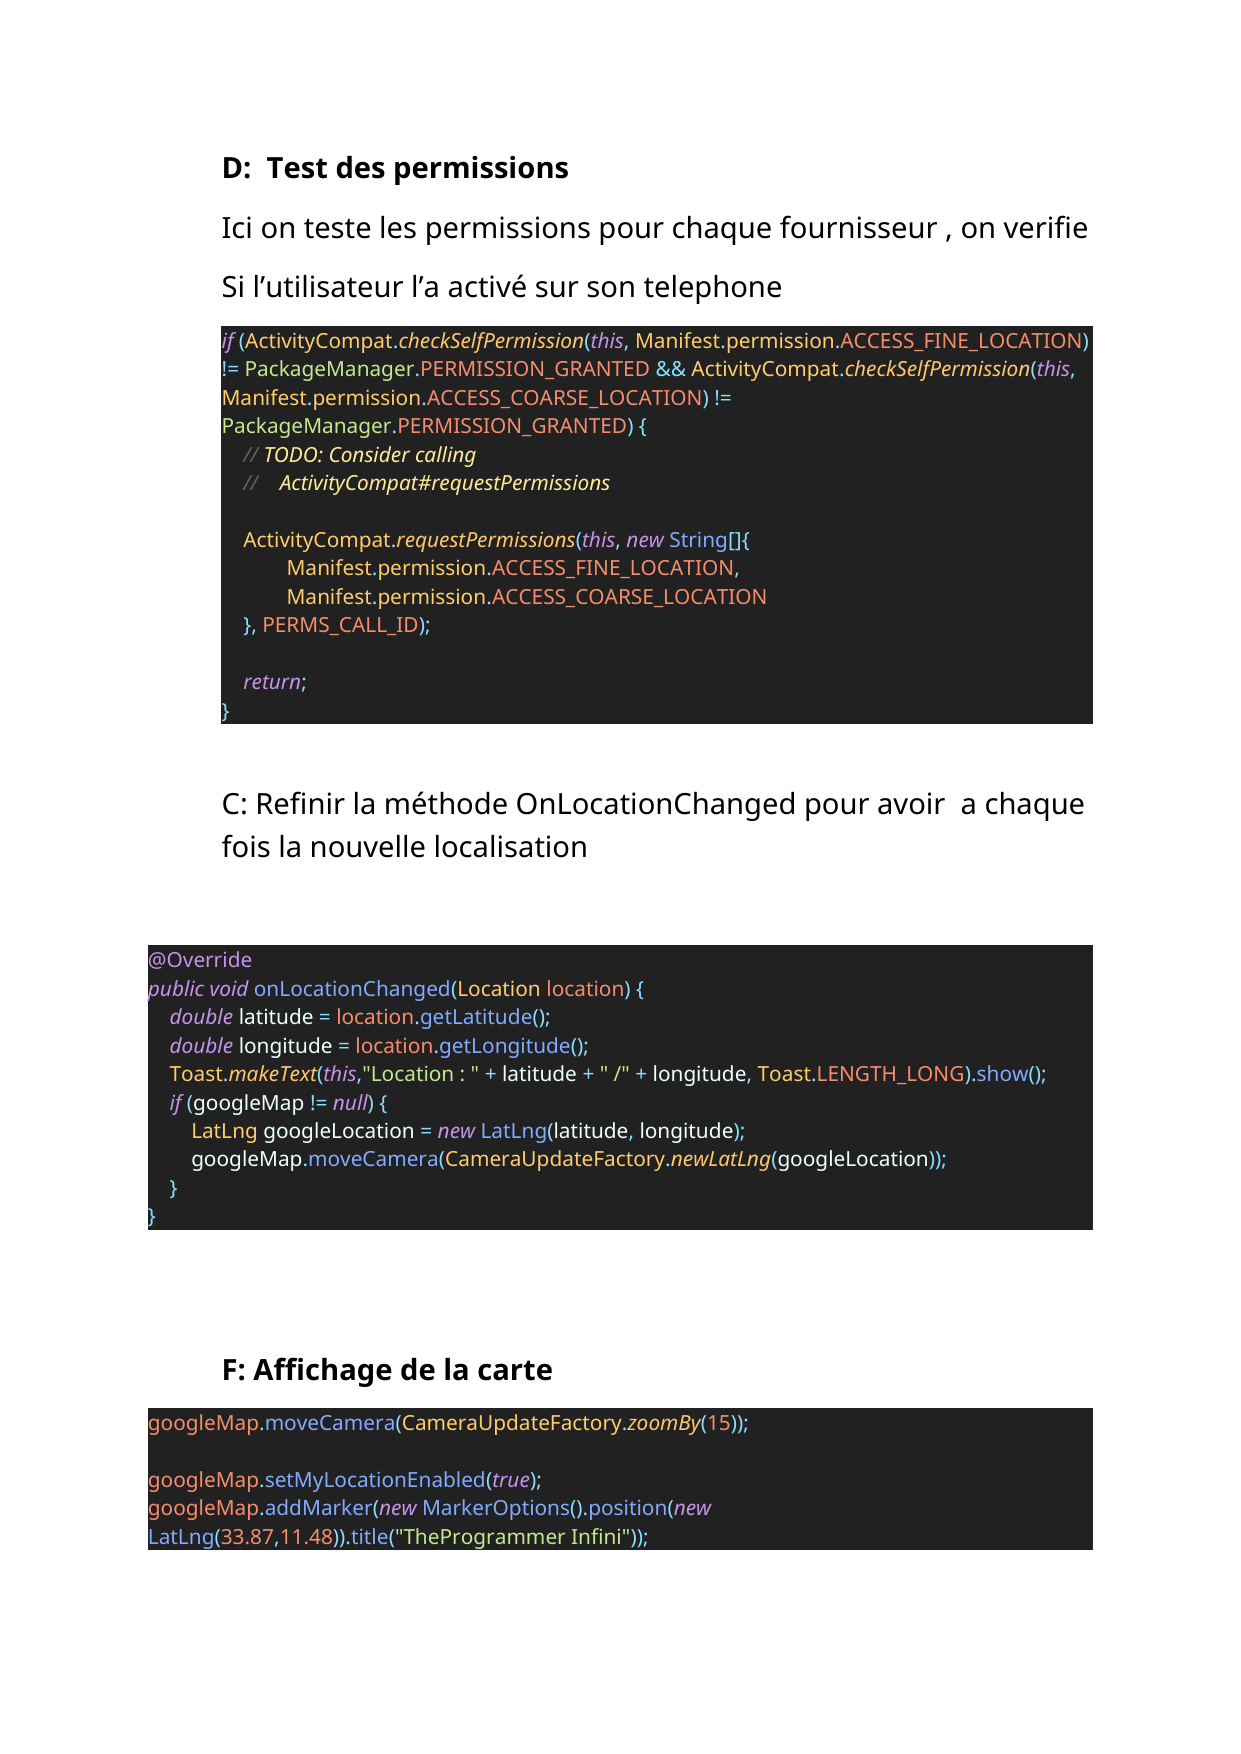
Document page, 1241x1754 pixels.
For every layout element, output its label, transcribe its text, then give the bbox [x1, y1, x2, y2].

text Si l’utilisateur l’a activé sur son telephone [221, 267, 1093, 306]
text @Override public void onLocationChanged(Location location) { double latitude = location.getLatitude(); double longitude = location.getLongitude(); Toast.makeText(this,"Location : " + latitude + " /" + longitude, Toast.LENGTH_LONG).show(); if (googleMap != null) { LatLng googleLocation = new LatLng(latitude, longitude); googleMap.moveCamera(CameraUpdateFactory.newLatLng(googleLocation)); } } [148, 945, 1093, 1230]
text D: Test des permissions [221, 148, 1093, 187]
text if (ActivityCompat.checkSelfPermission(this, Manifest.permission.ACCESS_FINE_LOCATION) != PackageManager.PERMISSION_GRANTED && ActivityCompat.checkSelfPermission(this, Manifest.permission.ACCESS_COARSE_LOCATION) != PackageManager.PERMISSION_GRANTED) { // TODO: Consider calling // ActivityCompat#requestPermissions ActivityCompat.requestPermissions(this, new String[]{ Manifest.permission.ACCESS_FINE_LOCATION, Manifest.permission.ACCESS_COARSE_LOCATION }, PERMS_CALL_ID); return; } [221, 326, 1093, 724]
text F: Affichage de la carte [221, 1349, 1093, 1388]
text Ici on teste les permissions pour chaque fournisseur , on verifie [221, 207, 1093, 247]
text C: Refinir la méthode OnLocationChanged pour avoir a chaque fois la nouvelle localisation [221, 784, 1093, 866]
